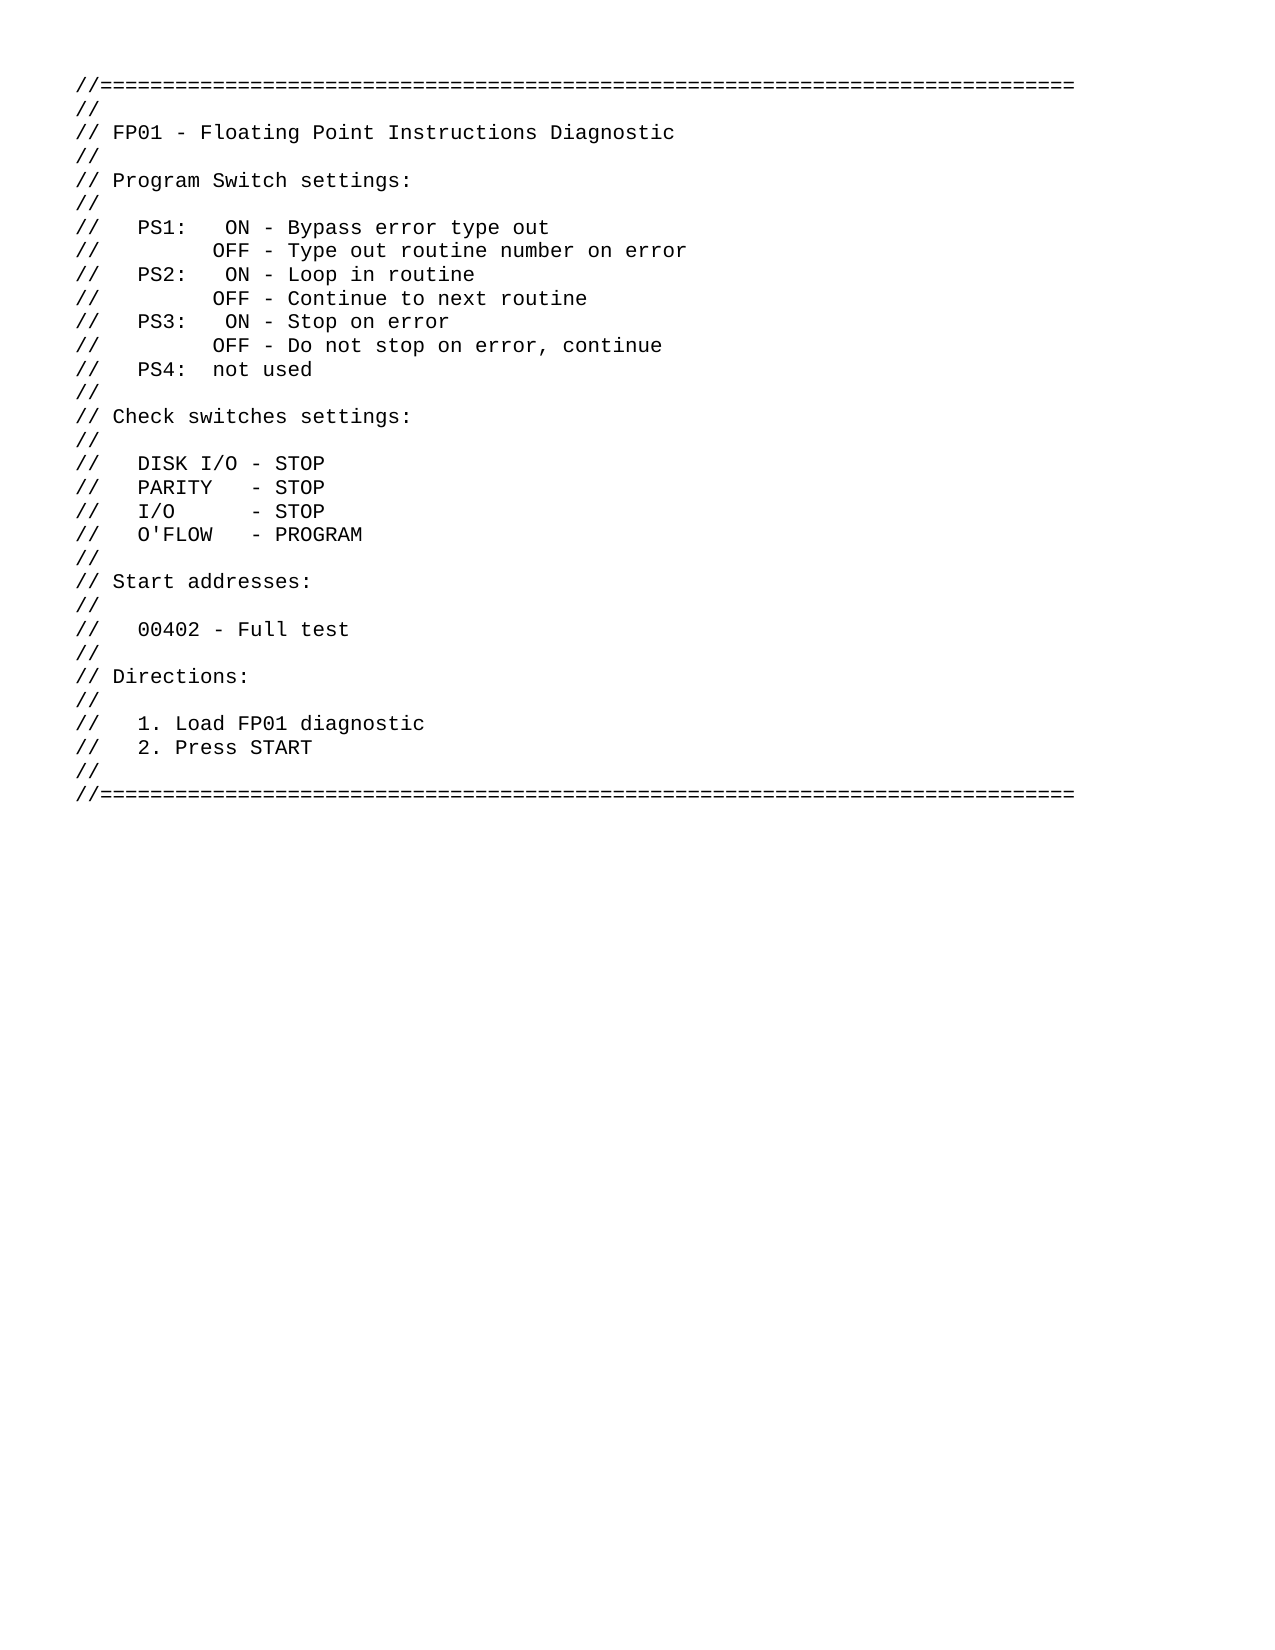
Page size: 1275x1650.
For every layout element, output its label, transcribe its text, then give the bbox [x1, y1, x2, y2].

text // Program Switch settings: [75, 169, 1200, 193]
text // [75, 595, 1200, 619]
text // Start addresses: [75, 572, 1200, 595]
text // PS4: not used [75, 359, 1200, 382]
text // OFF - Do not stop on error, continue [75, 335, 1200, 359]
text // [75, 642, 1200, 666]
text // DISK I/O - STOP [75, 453, 1200, 477]
text // [75, 761, 1200, 784]
text // O'FLOW - PROGRAM [75, 524, 1200, 548]
text // [75, 690, 1200, 713]
text // PARITY - STOP [75, 477, 1200, 501]
text // 00402 - Full test [75, 619, 1200, 642]
text // [75, 548, 1200, 572]
text //============================================================================== [75, 75, 1200, 99]
text // PS1: ON - Bypass error type out [75, 217, 1200, 241]
text // Check switches settings: [75, 406, 1200, 430]
text // 1. Load FP01 diagnostic [75, 713, 1200, 737]
text // [75, 382, 1200, 406]
text // Directions: [75, 666, 1200, 690]
text // FP01 - Floating Point Instructions Diagnostic [75, 122, 1200, 146]
text // I/O - STOP [75, 501, 1200, 524]
text // OFF - Continue to next routine [75, 288, 1200, 311]
text // PS3: ON - Stop on error [75, 311, 1200, 335]
text // PS2: ON - Loop in routine [75, 264, 1200, 288]
text // 2. Press START [75, 737, 1200, 761]
text // [75, 99, 1200, 122]
text // [75, 146, 1200, 169]
text //============================================================================== [75, 784, 1200, 808]
text // [75, 430, 1200, 453]
text // [75, 193, 1200, 217]
text // OFF - Type out routine number on error [75, 241, 1200, 264]
